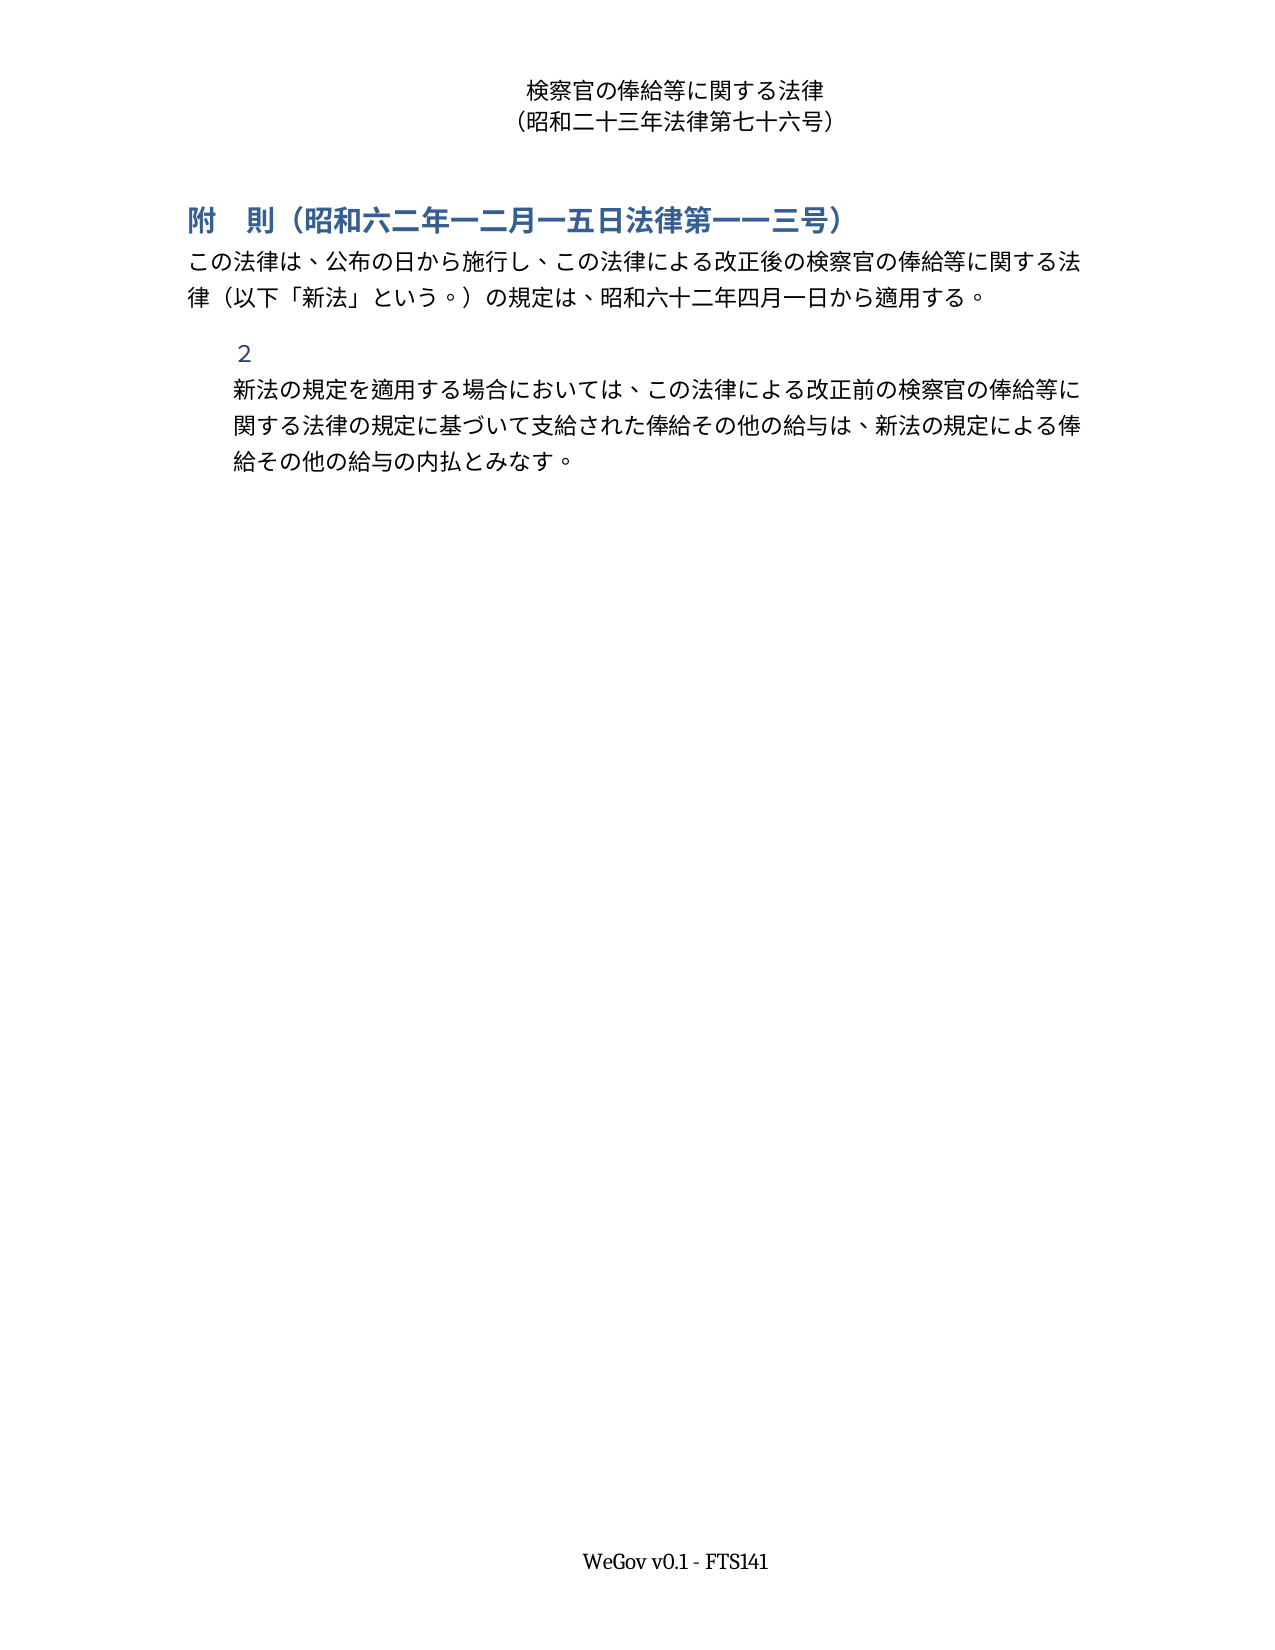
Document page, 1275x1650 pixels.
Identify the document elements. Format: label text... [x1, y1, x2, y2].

text この法律は、公布の日から施行し、この法律による改正後の検察官の俸給等に関する法律（以下「新法」という。）の規定は、昭和六十二年四月一日から適用する。 [187, 246, 1087, 313]
subtitle ２ [233, 338, 1087, 369]
text 新法の規定を適用する場合においては、この法律による改正前の検察官の俸給等に関する法律の規定に基づいて支給された俸給その他の給与は、新法の規定による俸給その他の給与の内払とみなす。 [233, 374, 1087, 477]
subtitle 附 則（昭和六二年一二月一五日法律第一一三号） [187, 200, 1087, 240]
